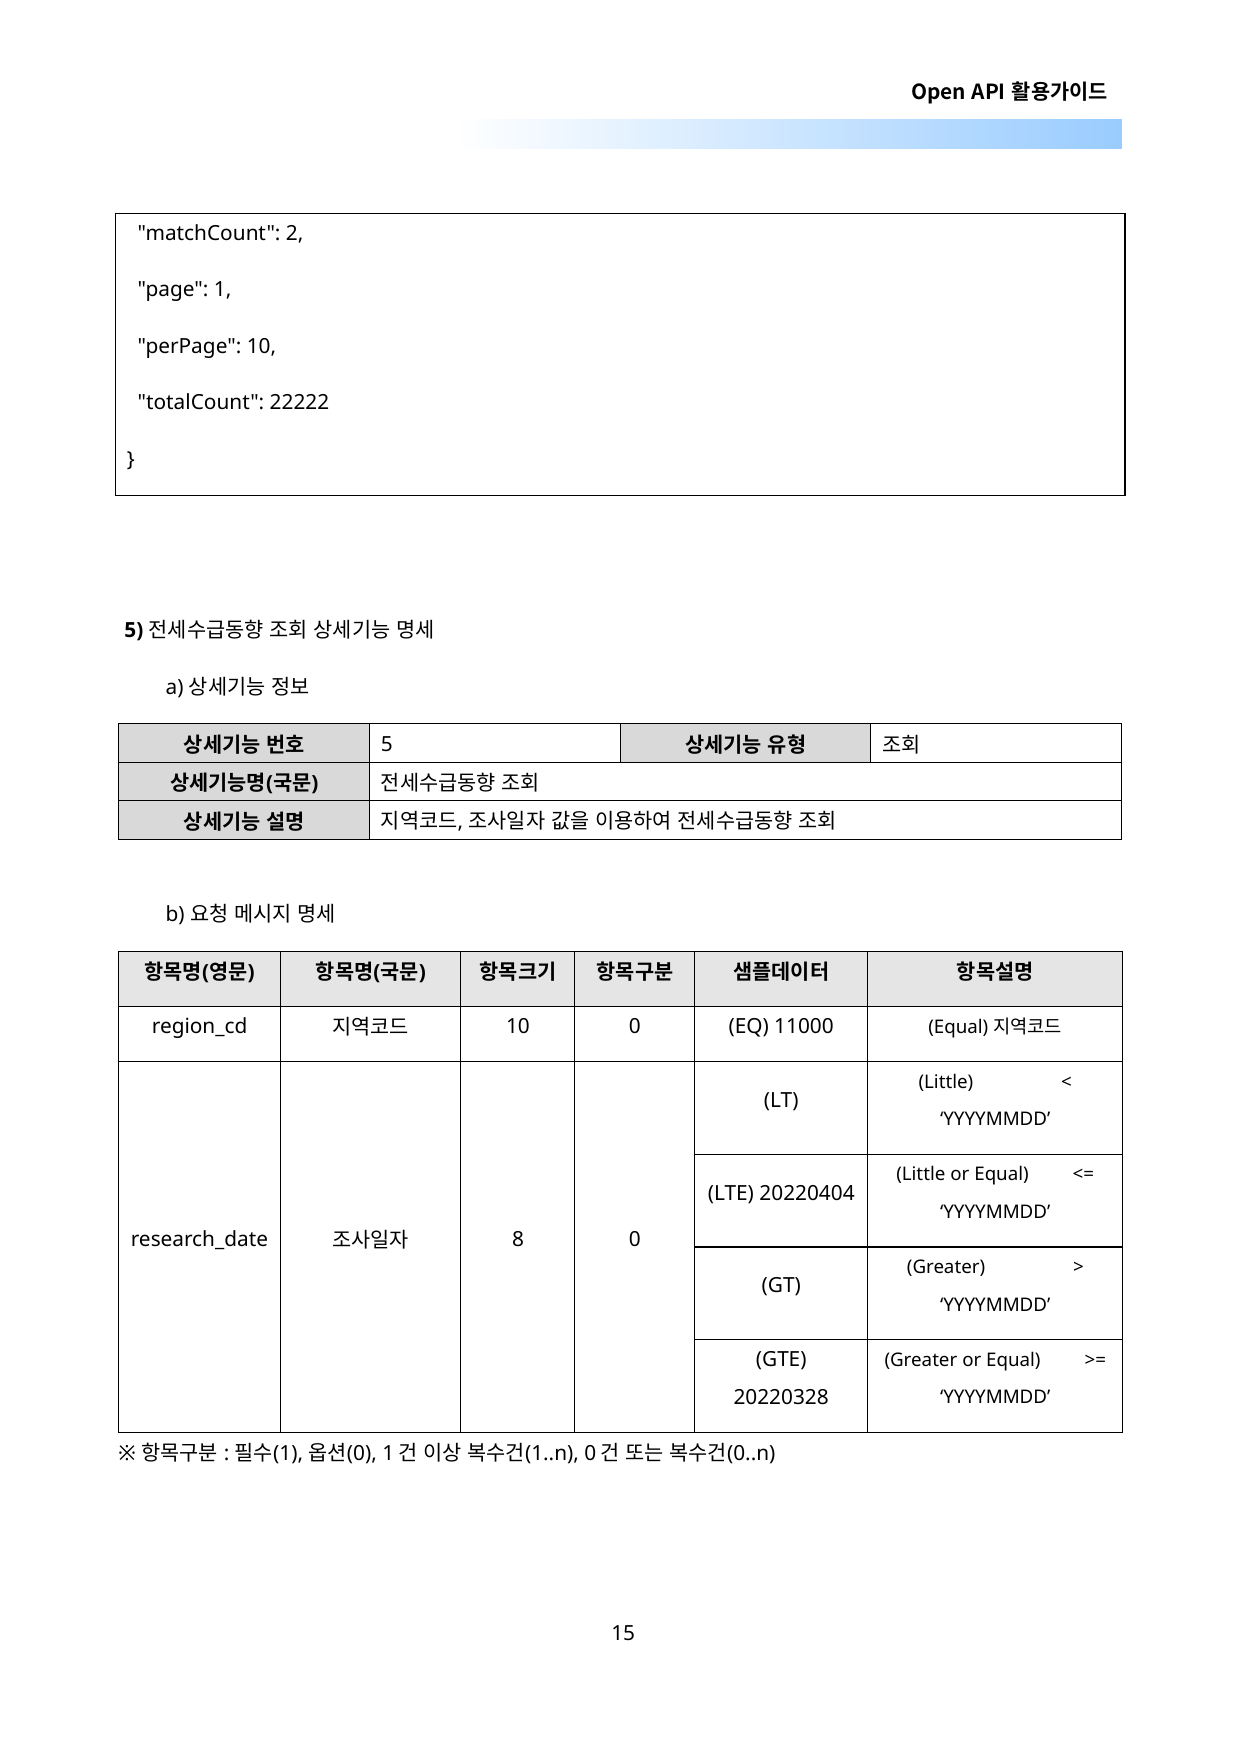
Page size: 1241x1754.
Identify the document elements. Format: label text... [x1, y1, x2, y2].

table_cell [116, 214, 1124, 495]
table_cell (Little) < ‘YYYYMMDD’ [868, 1062, 1122, 1154]
table_header 상세기능 유형 [621, 724, 870, 762]
table_header 항목구분 [575, 952, 694, 1006]
text ※ 항목구분 : 필수(1), 옵션(0), 1건 이상 복수건(1..n), 0건 또는 복수건(0..n) [118, 1433, 1122, 1470]
table_header 항목설명 [868, 952, 1122, 1006]
table_header 항목명(영문) [119, 952, 280, 1006]
table_cell 지역코드, 조사일자 값을 이용하여 전세수급동향 조회 [370, 801, 1121, 839]
table_cell (Equal) 지역코드 [868, 1007, 1122, 1061]
table_cell research_date [119, 1062, 280, 1432]
table_cell (EQ) 11000 [695, 1007, 867, 1061]
table_cell 0 [575, 1007, 694, 1061]
table_cell 8 [461, 1062, 574, 1432]
table_cell (GTE) 20220328 [695, 1340, 867, 1432]
table_cell region_cd [119, 1007, 280, 1061]
table_cell 지역코드 [281, 1007, 460, 1061]
table_cell 상세기능 설명 [119, 801, 369, 839]
table_cell 상세기능명(국문) [119, 763, 369, 800]
table_header 샘플데이터 [695, 952, 867, 1006]
table_cell (LT) [695, 1062, 867, 1154]
table_header 항목크기 [461, 952, 574, 1006]
table_cell (Greater or Equal) >= ‘YYYYMMDD’ [868, 1340, 1122, 1432]
subtitle 요청 메시지 명세 [165, 894, 1122, 931]
table_header 상세기능 번호 [119, 724, 369, 762]
table_header 조회 [871, 724, 1121, 762]
subtitle 전세수급동향 조회 상세기능 명세 [124, 610, 1122, 647]
table_cell (Little or Equal) <= ‘YYYYMMDD’ [868, 1155, 1122, 1246]
table_header 항목명(국문) [281, 952, 460, 1006]
table_cell 0 [575, 1062, 694, 1432]
table_cell (GT) [695, 1248, 867, 1339]
table_cell (Greater) > ‘YYYYMMDD’ [868, 1248, 1122, 1339]
table_header 5 [370, 724, 620, 762]
table_cell 10 [461, 1007, 574, 1061]
table_cell 전세수급동향 조회 [370, 763, 1121, 800]
table_cell (LTE) 20220404 [695, 1155, 867, 1246]
subtitle 상세기능 정보 [165, 667, 1122, 704]
table_cell 조사일자 [281, 1062, 460, 1432]
